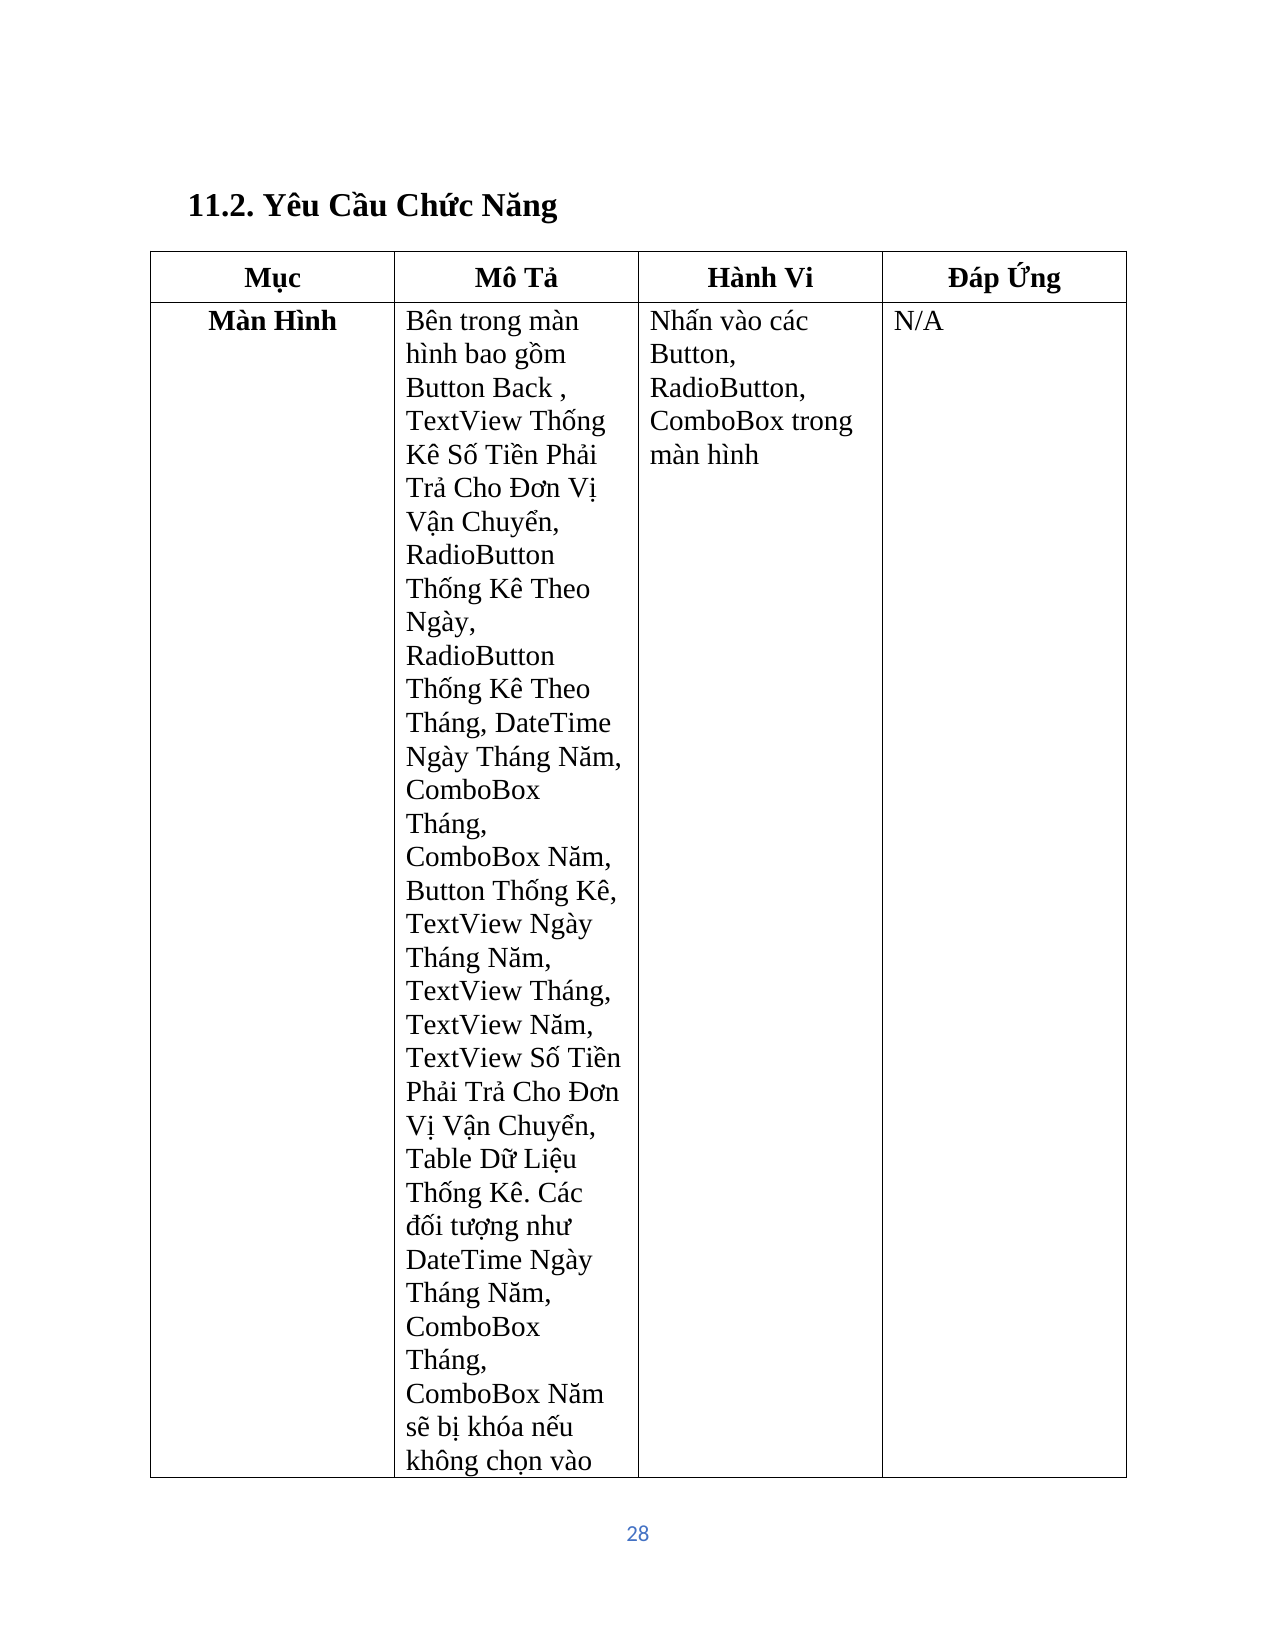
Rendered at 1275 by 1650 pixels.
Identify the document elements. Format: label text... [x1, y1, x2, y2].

table_header Mục [151, 252, 394, 302]
table_header Hành Vi [639, 252, 882, 302]
list Yêu Cầu Chức Năng [187, 186, 1125, 224]
table_cell Màn Hình [151, 303, 394, 1477]
table_cell N/A [883, 303, 1126, 1477]
table_header Mô Tả [395, 252, 638, 302]
table_header Đáp Ứng [883, 252, 1126, 302]
table_cell Nhấn vào các Button, RadioButton, ComboBox trong màn hình [639, 303, 882, 1477]
